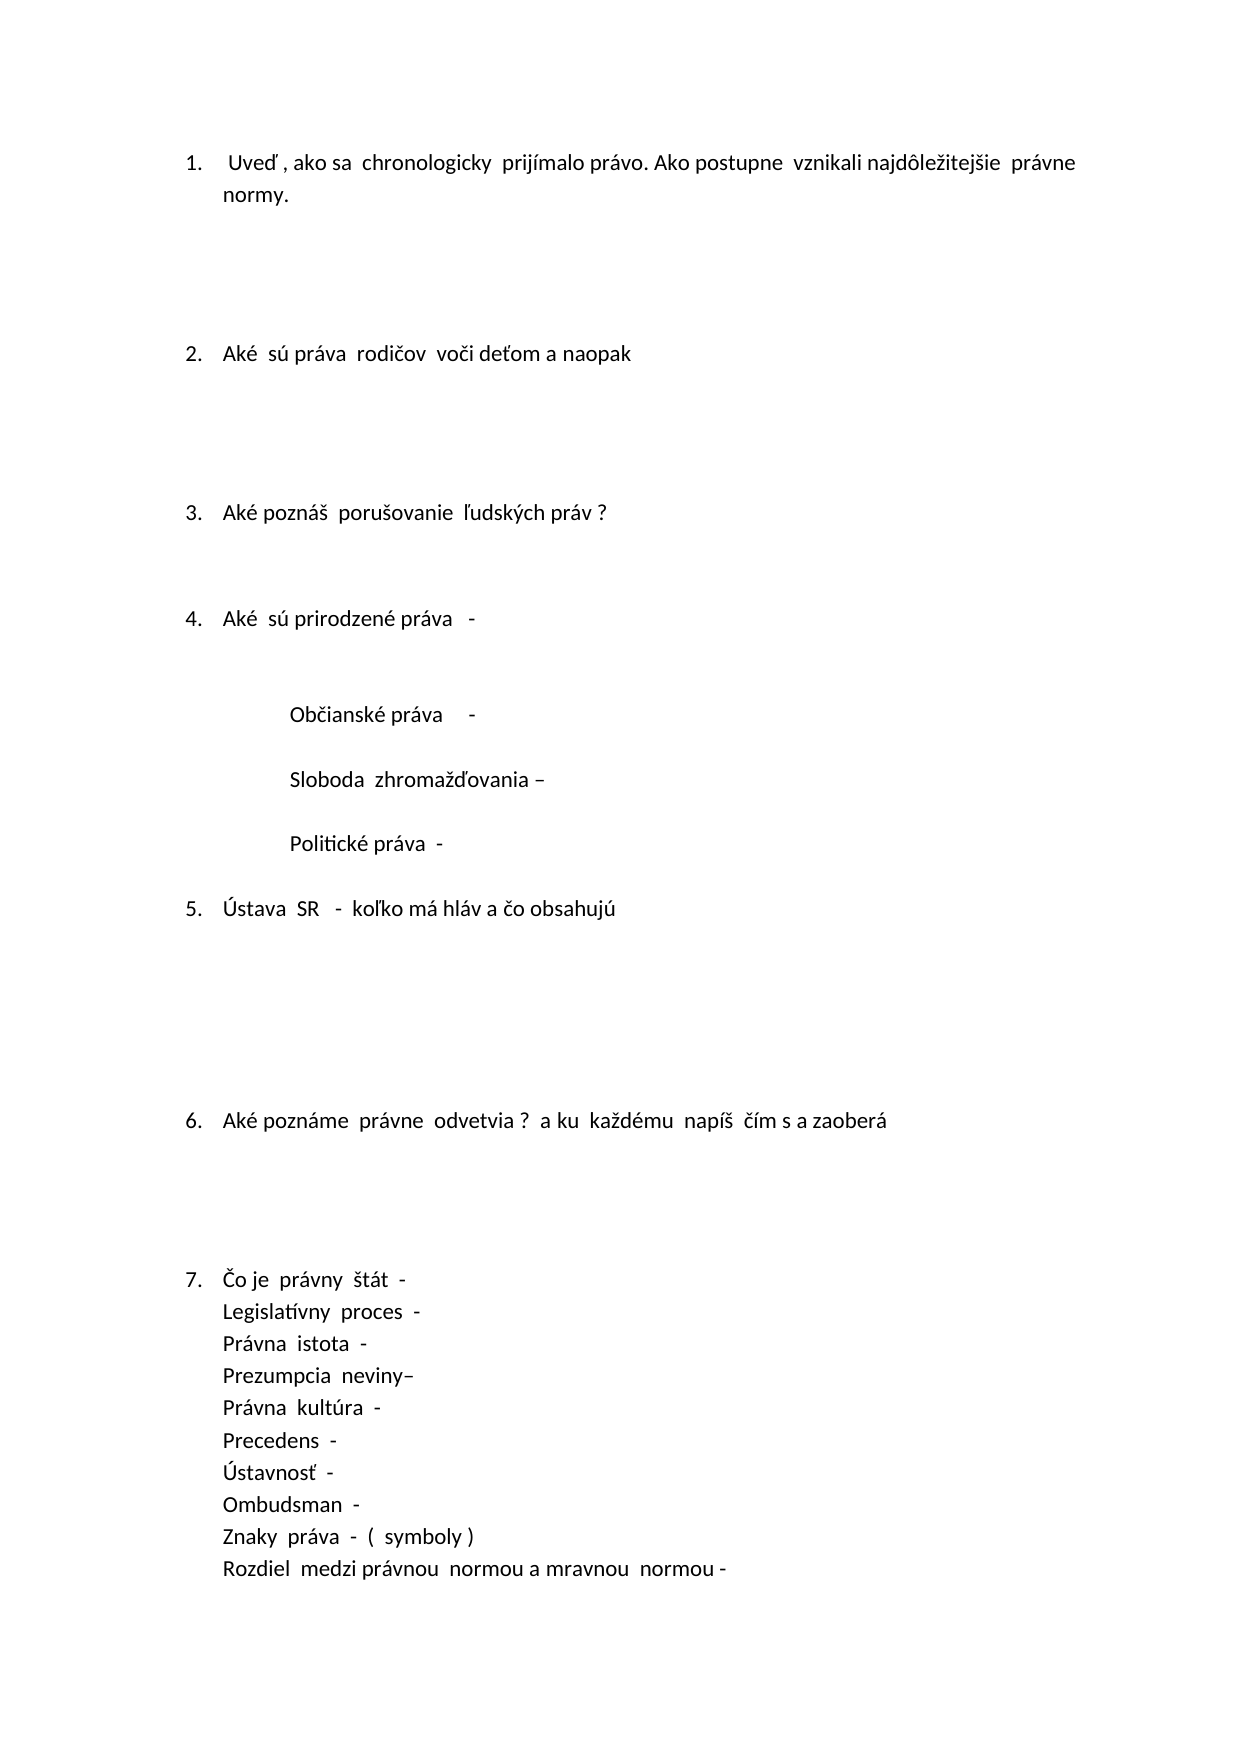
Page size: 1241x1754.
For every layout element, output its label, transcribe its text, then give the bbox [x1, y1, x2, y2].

list Prezumpcia neviny– [223, 1361, 1093, 1389]
list Aké poznáme právne odvetvia ? a ku každému napíš čím s a zaoberá [185, 1106, 1093, 1134]
list Precedens - [223, 1426, 1093, 1454]
list Politické práva - [223, 829, 1093, 857]
list Ústavnosť - [223, 1458, 1093, 1486]
list Aké poznáš porušovanie ľudských práv ? [185, 498, 1093, 526]
list Občianské práva - [223, 701, 1093, 728]
list Právna kultúra - [223, 1393, 1093, 1422]
list Aké sú práva rodičov voči deťom a naopak [185, 339, 1093, 367]
list Legislatívny proces - [223, 1297, 1093, 1325]
list Právna istota - [223, 1329, 1093, 1357]
list Aké sú prirodzené práva - [185, 604, 1093, 632]
list Ombudsman - [223, 1490, 1093, 1518]
list Sloboda zhromažďovania – [223, 765, 1093, 793]
list Ústava SR - koľko má hláv a čo obsahujú [185, 894, 1093, 922]
list Uveď , ako sa chronologicky prijímalo právo. Ako postupne vznikali najdôležitejšie právne normy. [185, 148, 1093, 208]
list Znaky práva - ( symboly ) [223, 1522, 1093, 1550]
list Rozdiel medzi právnou normou a mravnou normou - [223, 1554, 1093, 1582]
list Čo je právny štát - [185, 1265, 1093, 1293]
